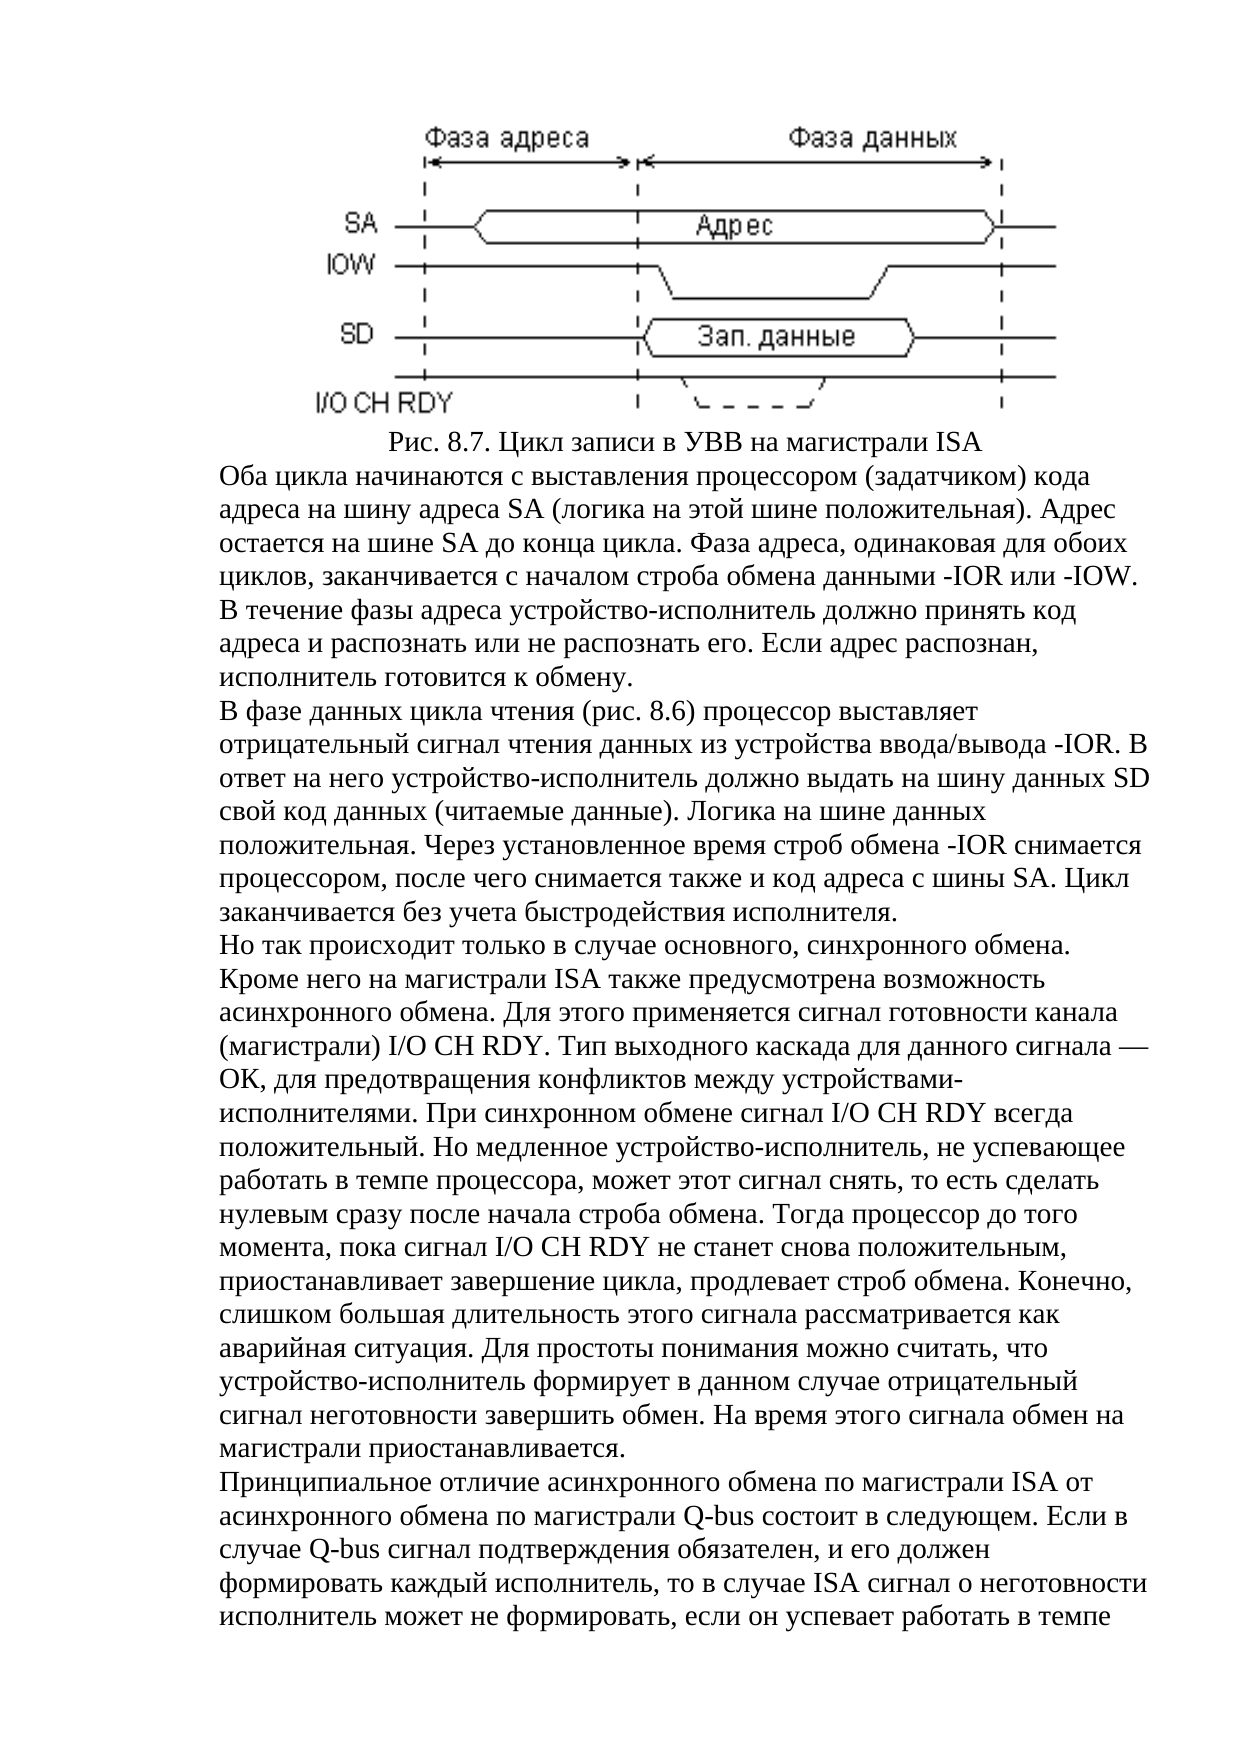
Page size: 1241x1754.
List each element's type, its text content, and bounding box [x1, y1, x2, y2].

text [219, 1464, 1152, 1632]
text Но так происходит только в случае основного, синхронного обмена. Кроме него на магистрали ISA также предусмотрена возможность асинхронного обмена. Для этого применяется сигнал готовности канала (магистрали) I/O CH RDY. Тип выходного каскада для данного сигнала — ОК, для предотвращения конфликтов между устройствами-исполнителями. При синхронном обмене сигнал I/O CH RDY всегда положительный. Но медленное устройство-исполнитель, не успевающее работать в темпе процессора, может этот сигнал снять, то есть сделать нулевым сразу после начала строба обмена. Тогда процессор до того момента, пока сигнал I/O CH RDY не станет снова положительным, приостанавливает завершение цикла, продлевает строб обмена. Конечно, слишком большая длительность этого сигнала рассматривается как аварийная ситуация. Для простоты понимания можно считать, что устройство-исполнитель формирует в данном случае отрицательный сигнал неготовности завершить обмен. На время этого сигнала обмен на магистрали приостанавливается. [219, 927, 1152, 1464]
text В фазе данных цикла чтения (рис. 8.6) процессор выставляет отрицательный сигнал чтения данных из устройства ввода/вывода -IOR. В ответ на него устройство-исполнитель должно выдать на шину данных SD свой код данных (читаемые данные). Логика на шине данных положительная. Через установленное время строб обмена -IOR снимается процессором, после чего снимается также и код адреса с шины SA. Цикл заканчивается без учета быстродействия исполнителя. [219, 693, 1152, 927]
picture [301, 118, 1070, 425]
text Оба цикла начинаются с выставления процессором (задатчиком) кода адреса на шину адреса SA (логика на этой шине положительная). Адрес остается на шине SA до конца цикла. Фаза адреса, одинаковая для обоих циклов, заканчивается с началом строба обмена данными -IOR или -IOW. В течение фазы адреса устройство-исполнитель должно принять код адреса и распознать или не распознать его. Если адрес распознан, исполнитель готовится к обмену. [219, 458, 1152, 693]
text Рис. 8.7. Цикл записи в УВВ на магистрали ISA [219, 424, 1152, 458]
